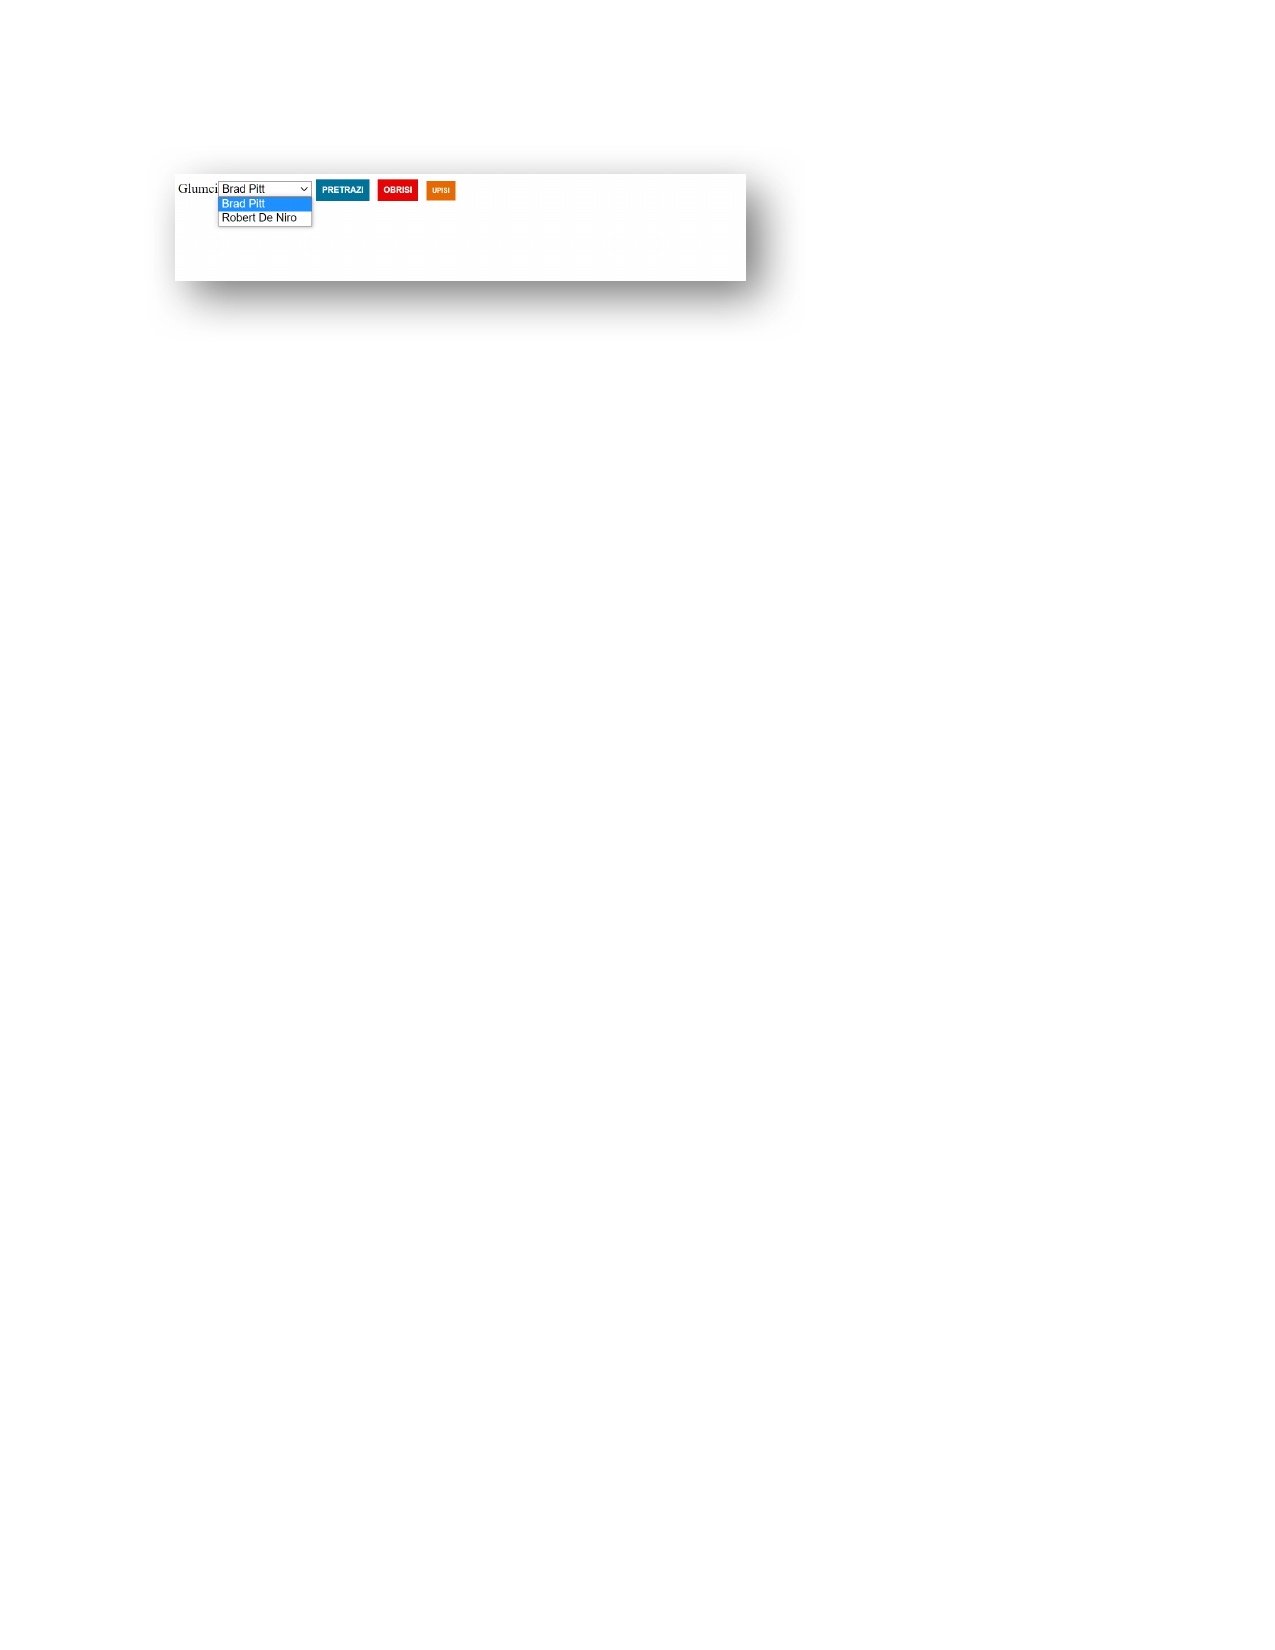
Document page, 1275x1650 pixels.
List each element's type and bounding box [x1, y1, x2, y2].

picture [175, 174, 746, 281]
